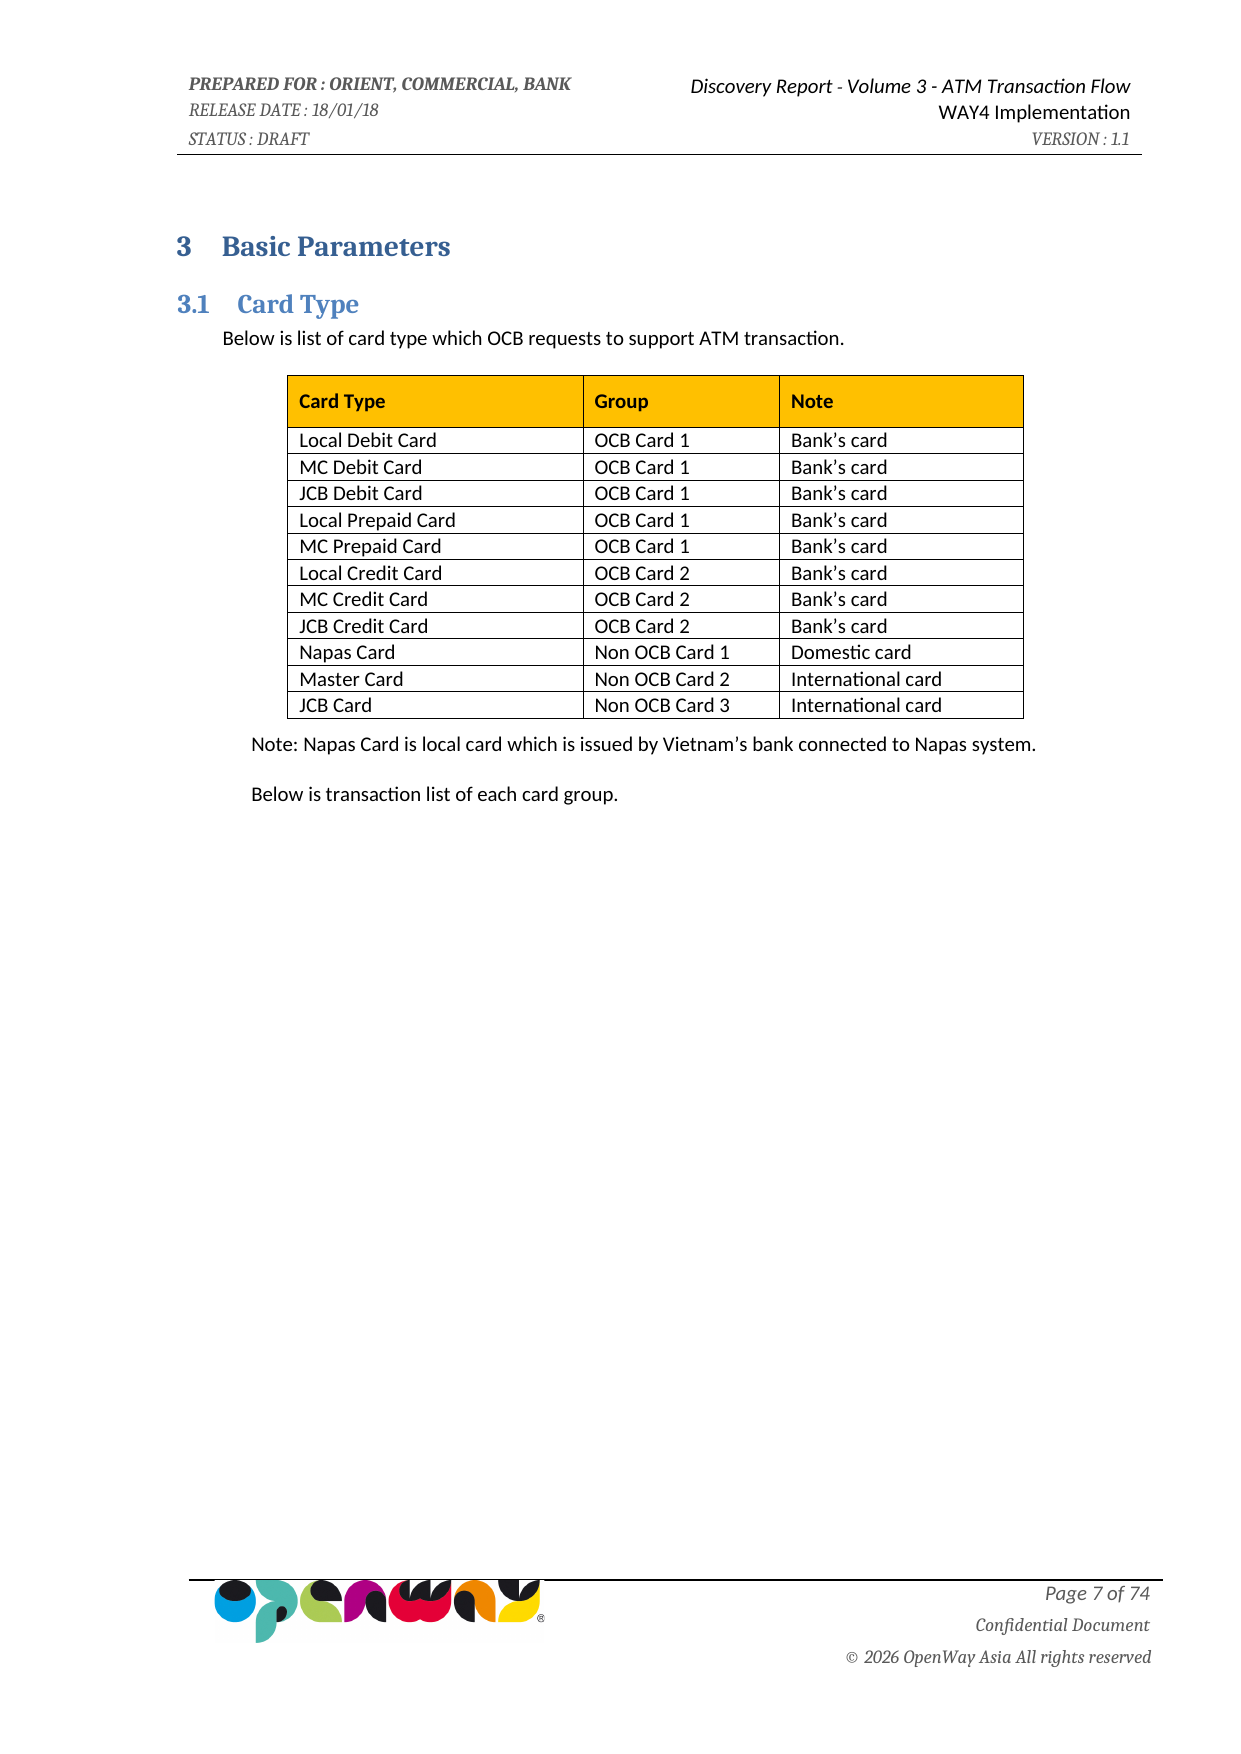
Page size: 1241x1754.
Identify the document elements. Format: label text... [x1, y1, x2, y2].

table_cell Non OCB Card 1 [584, 639, 779, 665]
table_cell Bank’s card [780, 428, 1023, 453]
table_header Note [780, 376, 1023, 427]
table_cell Master Card [288, 666, 583, 691]
table_cell JCB Debit Card [288, 481, 583, 506]
table_cell OCB Card 1 [584, 481, 779, 506]
table_cell Bank’s card [780, 454, 1023, 479]
text Below is transaction list of each card group. [177, 781, 1152, 807]
table_cell OCB Card 1 [584, 507, 779, 532]
table_cell OCB Card 2 [584, 613, 779, 638]
table_cell JCB Credit Card [288, 613, 583, 638]
table_cell JCB Card [288, 692, 583, 718]
table_cell Local Debit Card [288, 428, 583, 453]
subtitle Basic Parameters [177, 230, 1152, 264]
table_cell International card [780, 666, 1023, 691]
picture [214, 1580, 545, 1643]
table_header Group [584, 376, 779, 427]
table_cell OCB Card 2 [584, 586, 779, 612]
table_cell Bank’s card [780, 586, 1023, 612]
text Below is list of card type which OCB requests to support ATM transaction. [177, 325, 1152, 351]
table_cell MC Credit Card [288, 586, 583, 612]
table_cell International card [780, 692, 1023, 718]
text Note: Napas Card is local card which is issued by Vietnam’s bank connected to Napas system. [177, 731, 1152, 757]
table_cell OCB Card 1 [584, 534, 779, 559]
table_cell Bank’s card [780, 613, 1023, 638]
table_cell Domestic card [780, 639, 1023, 665]
table_cell Bank’s card [780, 507, 1023, 532]
table_cell Local Prepaid Card [288, 507, 583, 532]
subtitle Card Type [177, 289, 1152, 321]
table_cell Non OCB Card 2 [584, 666, 779, 691]
table_cell Bank’s card [780, 560, 1023, 585]
table_cell Local Credit Card [288, 560, 583, 585]
table_cell OCB Card 1 [584, 454, 779, 479]
table_cell Bank’s card [780, 534, 1023, 559]
table_header Card Type [288, 376, 583, 427]
table_cell OCB Card 2 [584, 560, 779, 585]
table_cell OCB Card 1 [584, 428, 779, 453]
table_cell Napas Card [288, 639, 583, 665]
table_cell Non OCB Card 3 [584, 692, 779, 718]
table_cell MC Debit Card [288, 454, 583, 479]
table_cell Bank’s card [780, 481, 1023, 506]
table_cell MC Prepaid Card [288, 534, 583, 559]
